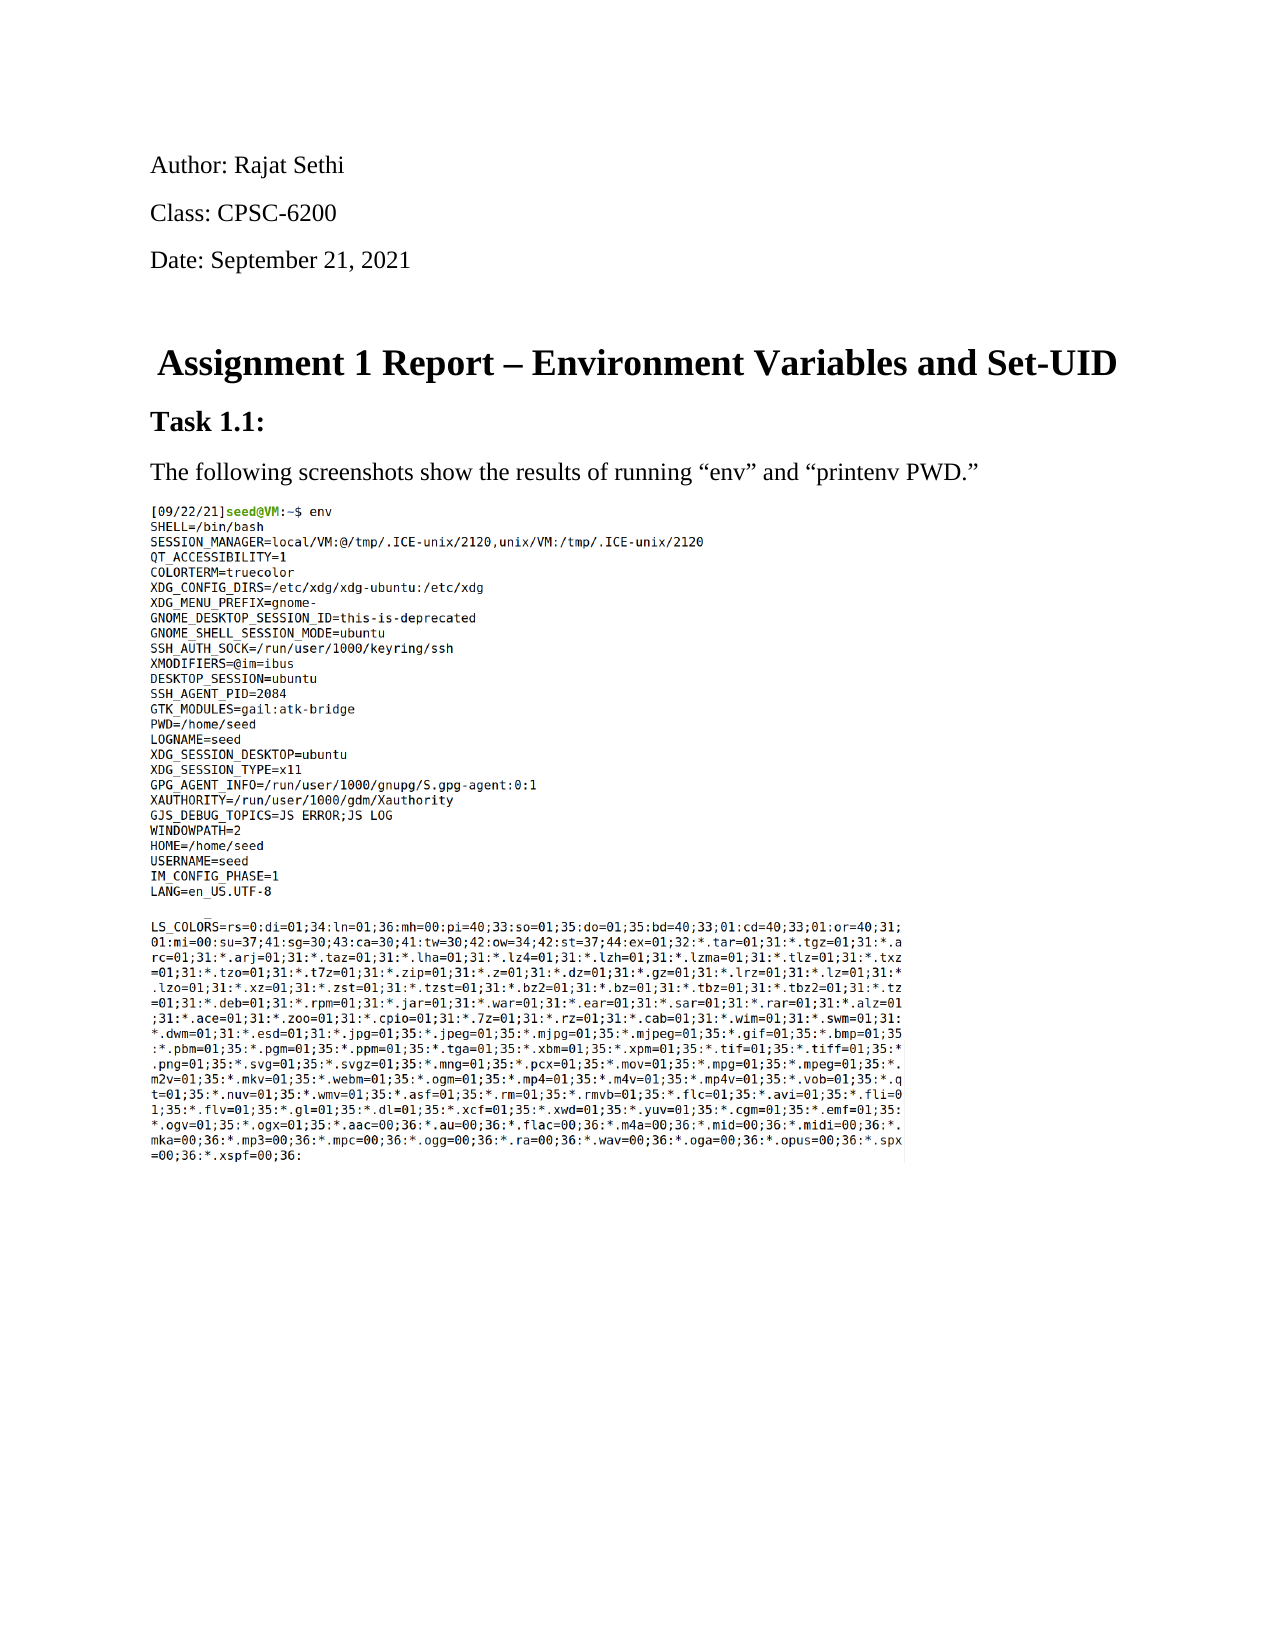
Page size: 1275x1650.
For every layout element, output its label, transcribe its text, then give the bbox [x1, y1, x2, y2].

text Task 1.1: [150, 404, 1125, 438]
text Assignment 1 Report – Environment Variables and Set-UID [150, 341, 1125, 384]
text Class: CPSC-6200 [150, 198, 1125, 226]
text The following screenshots show the results of running “env” and “printenv PWD.” [150, 457, 1125, 486]
picture [150, 504, 901, 899]
picture [150, 917, 905, 1163]
text Date: September 21, 2021 [150, 245, 1125, 274]
text Author: Rajat Sethi [150, 150, 1125, 179]
